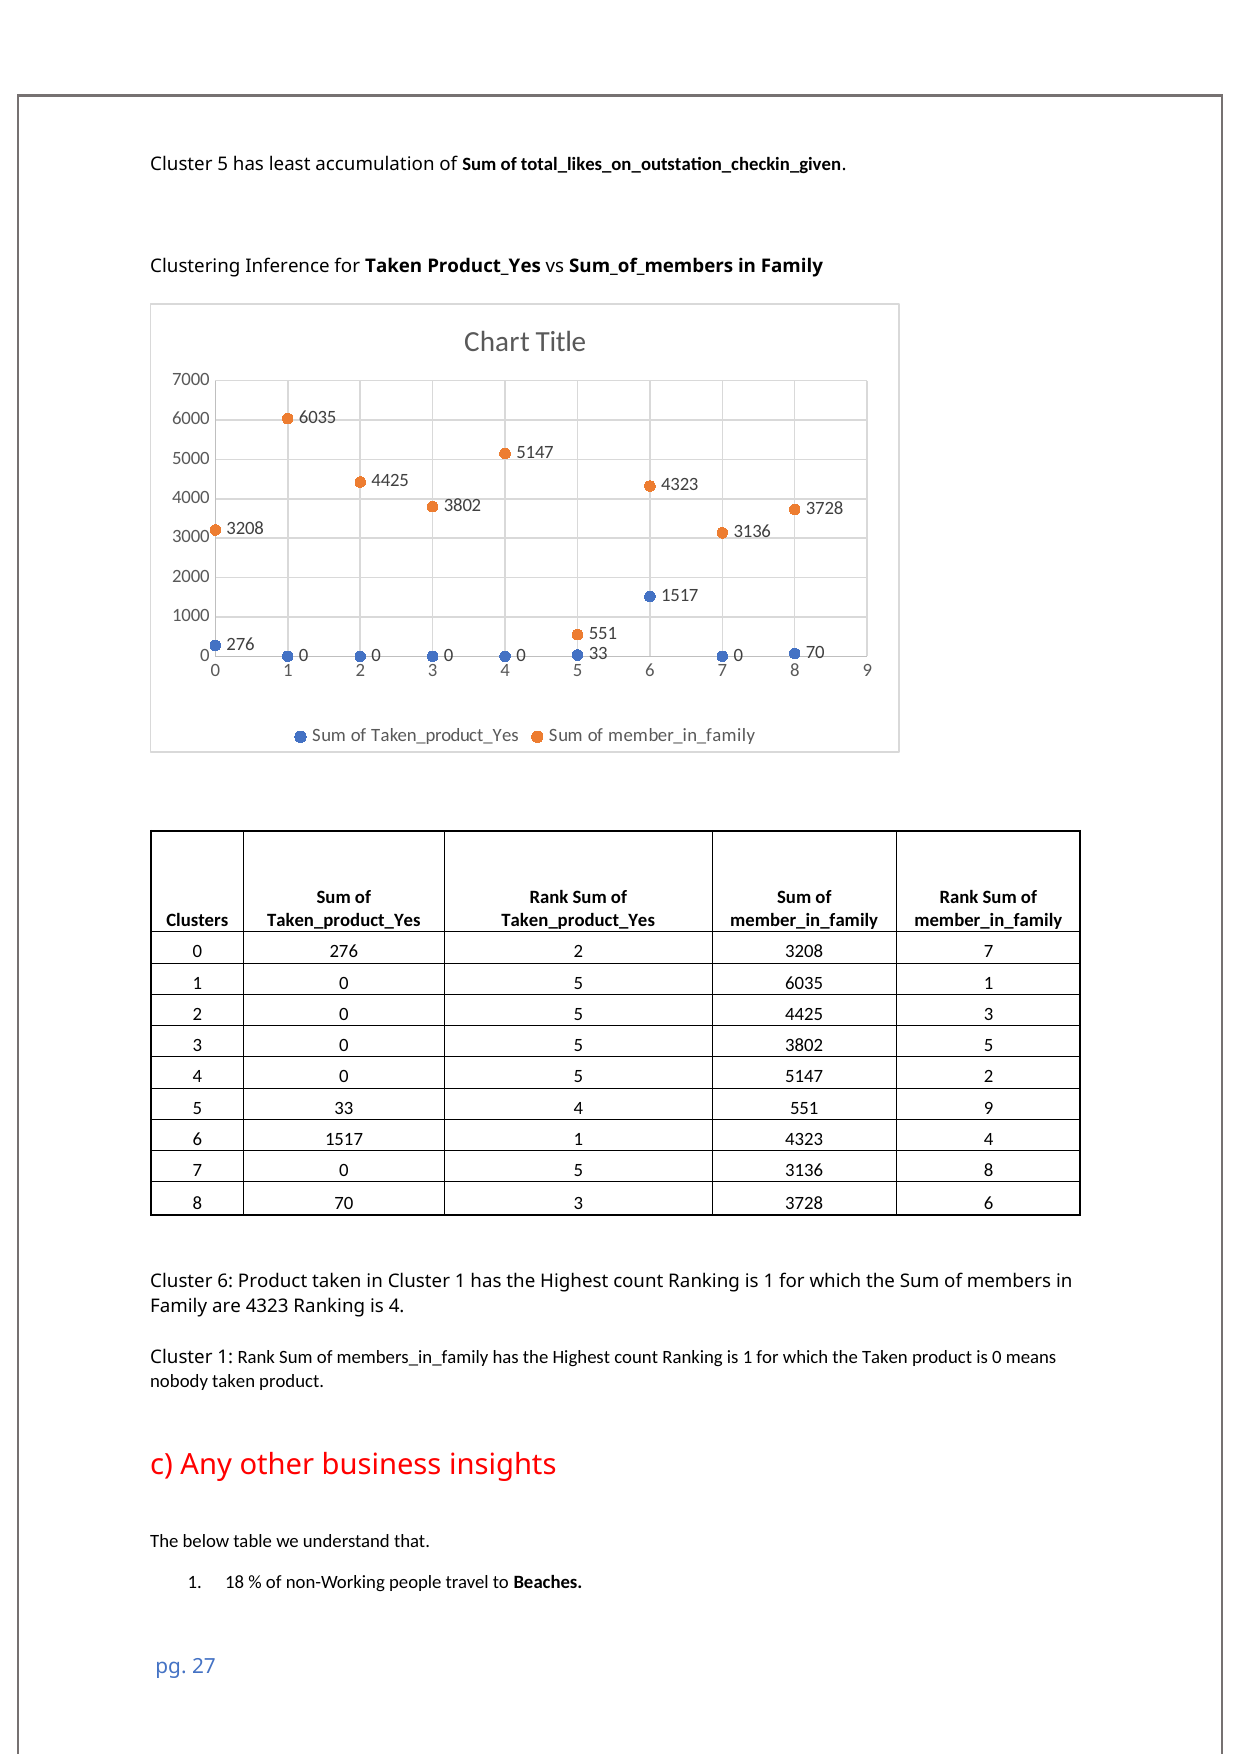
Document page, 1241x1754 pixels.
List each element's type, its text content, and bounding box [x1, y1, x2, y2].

table_cell 1517 [244, 1120, 444, 1150]
table_header Sum of Taken_product_Yes [244, 832, 444, 931]
table_cell 3 [897, 995, 1079, 1025]
table_cell 4323 [713, 1120, 896, 1150]
table_cell 9 [897, 1089, 1079, 1119]
text Clustering Inference for Taken Product_Yes vs Sum_of_members in Family [150, 252, 1090, 278]
table_cell 7 [152, 1151, 243, 1181]
table_cell 4425 [713, 995, 896, 1025]
table_cell 3208 [713, 932, 896, 962]
table_header Rank Sum of Taken_product_Yes [445, 832, 712, 931]
table_cell 551 [713, 1089, 896, 1119]
table_cell 0 [244, 964, 444, 994]
table_cell 3136 [713, 1151, 896, 1181]
table_cell 3 [152, 1026, 243, 1056]
table_cell 3 [445, 1182, 712, 1214]
table_cell 5 [445, 995, 712, 1025]
table_cell 6 [152, 1120, 243, 1150]
table_cell 0 [244, 1151, 444, 1181]
table_cell 5 [152, 1089, 243, 1119]
table_cell 1 [152, 964, 243, 994]
table_cell 5 [445, 1151, 712, 1181]
table_cell 0 [244, 995, 444, 1025]
table_cell 4 [445, 1089, 712, 1119]
text Cluster 6: Product taken in Cluster 1 has the Highest count Ranking is 1 for which the Sum of members in Family are 4323 Ranking is 4. [150, 1267, 1090, 1318]
table_cell 3728 [713, 1182, 896, 1214]
table_cell 7 [897, 932, 1079, 962]
table_cell 70 [244, 1182, 444, 1214]
table_header Clusters [152, 832, 243, 931]
table_cell 0 [152, 932, 243, 962]
list 18 % of non-Working people travel to Beaches. [187, 1571, 1090, 1594]
text Cluster 5 has least accumulation of Sum of total_likes_on_outstation_checkin_given. [150, 150, 1090, 176]
table_cell 5 [445, 964, 712, 994]
table_cell 8 [897, 1151, 1079, 1181]
table_cell 2 [445, 932, 712, 962]
table_cell 2 [897, 1057, 1079, 1087]
table_cell 6 [897, 1182, 1079, 1214]
table_cell 6035 [713, 964, 896, 994]
table_cell 0 [244, 1026, 444, 1056]
table_cell 8 [152, 1182, 243, 1214]
table_cell 4 [152, 1057, 243, 1087]
table_cell 2 [152, 995, 243, 1025]
table_cell 0 [244, 1057, 444, 1087]
text The below table we understand that. [150, 1529, 1090, 1552]
text c) Any other business insights [150, 1443, 1090, 1483]
table_cell 5 [445, 1057, 712, 1087]
table_cell 4 [897, 1120, 1079, 1150]
text Cluster 1: Rank Sum of members_in_family has the Highest count Ranking is 1 for which the Taken product is 0 means nobody taken product. [150, 1344, 1090, 1392]
table_cell 1 [445, 1120, 712, 1150]
table_cell 33 [244, 1089, 444, 1119]
table_header Rank Sum of member_in_family [897, 832, 1079, 931]
table_cell 5 [445, 1026, 712, 1056]
table_cell 3802 [713, 1026, 896, 1056]
table_cell 276 [244, 932, 444, 962]
table_cell 5 [897, 1026, 1079, 1056]
table_cell 5147 [713, 1057, 896, 1087]
table_cell 1 [897, 964, 1079, 994]
table_header Sum of member_in_family [713, 832, 896, 931]
